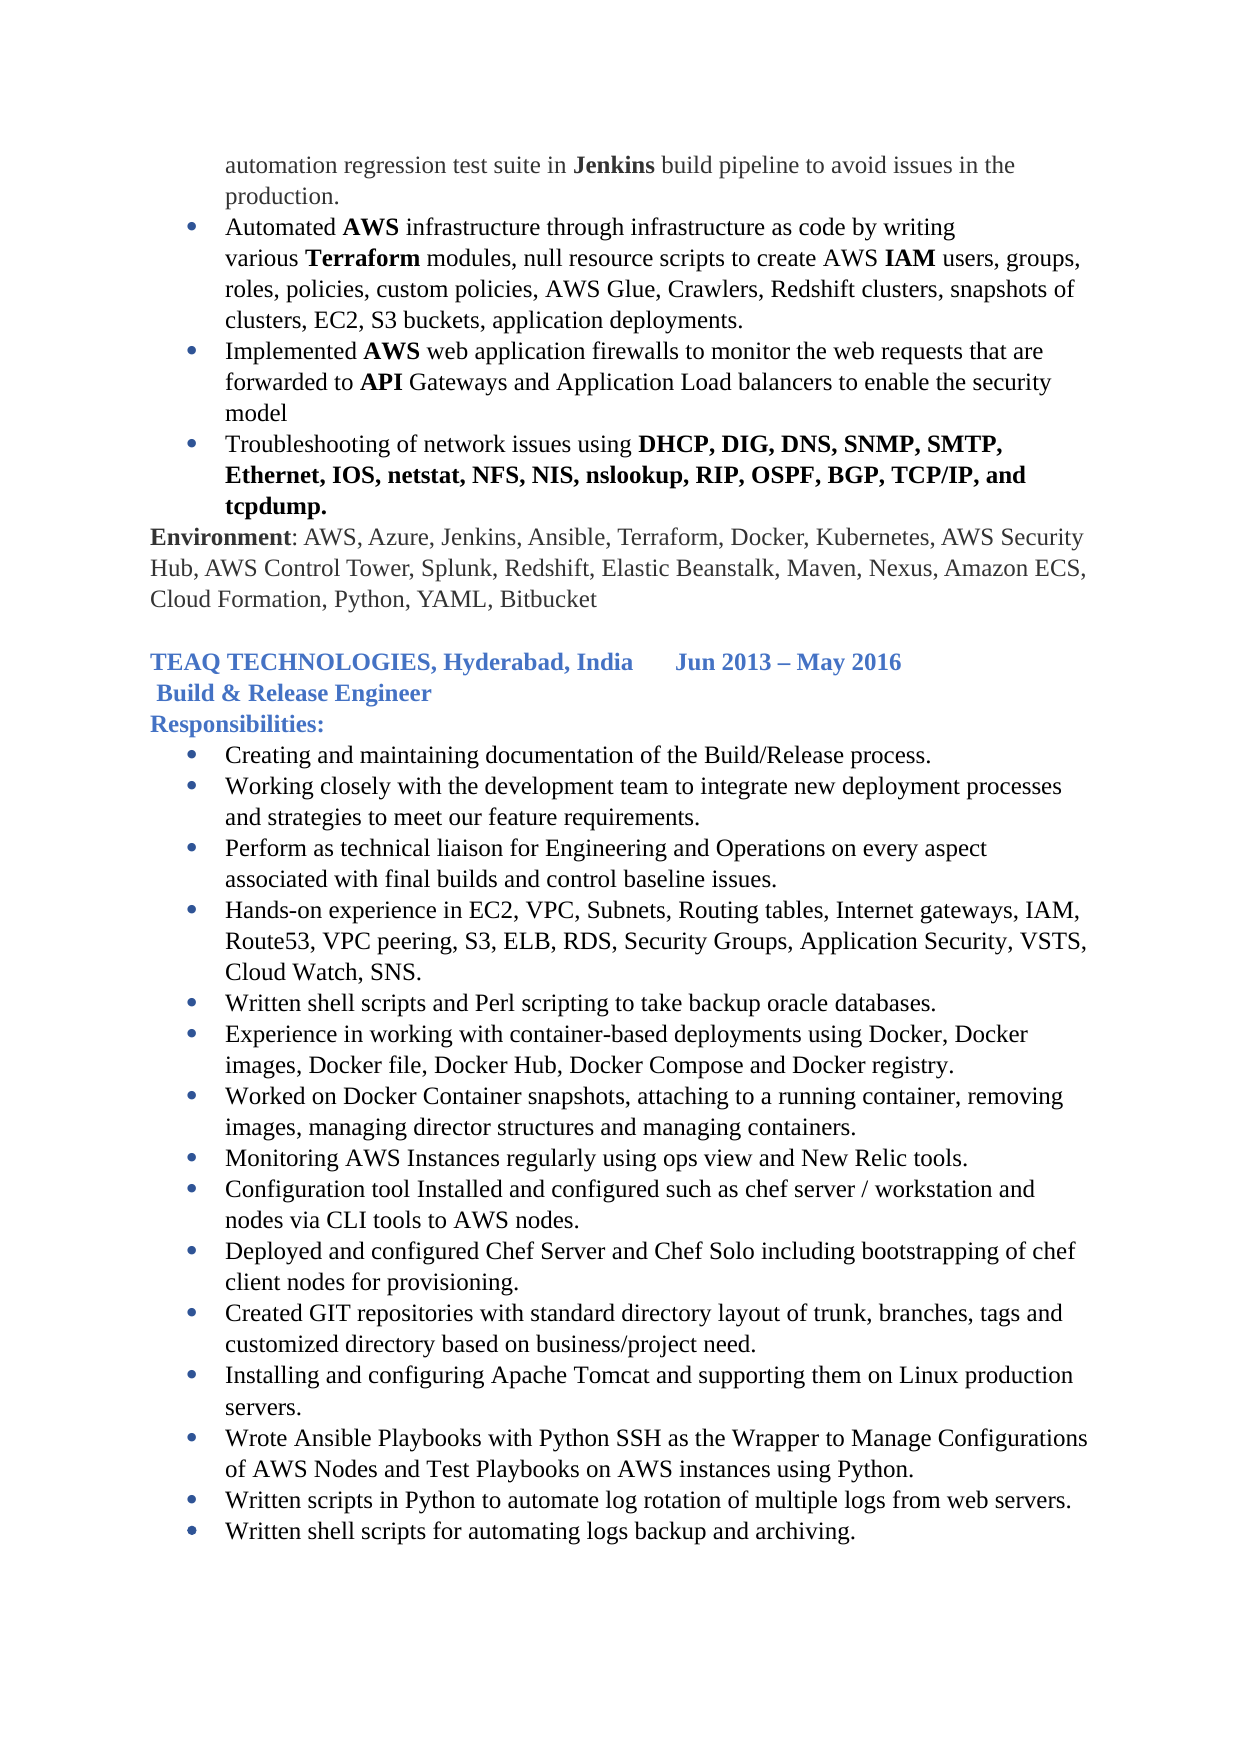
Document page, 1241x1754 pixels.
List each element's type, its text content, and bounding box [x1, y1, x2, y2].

list Creating and maintaining documentation of the Build/Release process. [187, 740, 1090, 768]
list Written shell scripts and Perl scripting to take backup oracle databases. [187, 988, 1090, 1017]
list Installing and configuring Apache Tomcat and supporting them on Linux production servers. [187, 1361, 1090, 1420]
list Implemented AWS web application firewalls to monitor the web requests that are forwarded to API Gateways and Application Load balancers to enable the security model [187, 336, 1090, 427]
list Worked on Docker Container snapshots, attaching to a running container, removing images, managing director structures and managing containers. [187, 1081, 1090, 1141]
list Automated AWS infrastructure through infrastructure as code by writing various Terraform modules, null resource scripts to create AWS IAM users, groups, roles, policies, custom policies, AWS Glue, Crawlers, Redshift clusters, snapshots of clusters, EC2, S3 buckets, application deployments. [187, 212, 1090, 334]
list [187, 150, 1090, 210]
list Monitoring AWS Instances regularly using ops view and New Relic tools. [187, 1143, 1090, 1172]
list Hands-on experience in EC2, VPC, Subnets, Routing tables, Internet gateways, IAM, Route53, VPC peering, S3, ELB, RDS, Security Groups, Application Security, VSTS, Cloud Watch, SNS. [187, 895, 1090, 986]
list Troubleshooting of network issues using DHCP, DIG, DNS, SNMP, SMTP, Ethernet, IOS, netstat, NFS, NIS, nslookup, RIP, OSPF, BGP, TCP/IP, and tcpdump. [187, 429, 1090, 520]
text TEAQ TECHNOLOGIES, Hyderabad, India Jun 2013 – May 2016 [150, 647, 1090, 675]
list Written shell scripts for automating logs backup and archiving. [187, 1516, 1090, 1544]
list Created GIT repositories with standard directory layout of trunk, branches, tags and customized directory based on business/project need. [187, 1298, 1090, 1358]
list Written scripts in Python to automate log rotation of multiple logs from web servers. [187, 1485, 1090, 1513]
list Experience in working with container-based deployments using Docker, Docker images, Docker file, Docker Hub, Docker Compose and Docker registry. [187, 1019, 1090, 1079]
list Perform as technical liaison for Engineering and Operations on every aspect associated with final builds and control baseline issues. [187, 833, 1090, 893]
list Working closely with the development team to integrate new deployment processes and strategies to meet our feature requirements. [187, 771, 1090, 831]
list Wrote Ansible Playbooks with Python SSH as the Wrapper to Manage Configurations of AWS Nodes and Test Playbooks on AWS instances using Python. [187, 1423, 1090, 1482]
text Responsibilities: [150, 709, 1090, 737]
list Configuration tool Installed and configured such as chef server / workstation and nodes via CLI tools to AWS nodes. [187, 1174, 1090, 1234]
list Deployed and configured Chef Server and Chef Solo including bootstrapping of chef client nodes for provisioning. [187, 1236, 1090, 1296]
text Build & Release Engineer [150, 678, 1090, 706]
text Environment: AWS, Azure, Jenkins, Ansible, Terraform, Docker, Kubernetes, AWS Security Hub, AWS Control Tower, Splunk, Redshift, Elastic Beanstalk, Maven, Nexus, Amazon ECS, Cloud Formation, Python, YAML, Bitbucket [150, 522, 1090, 613]
